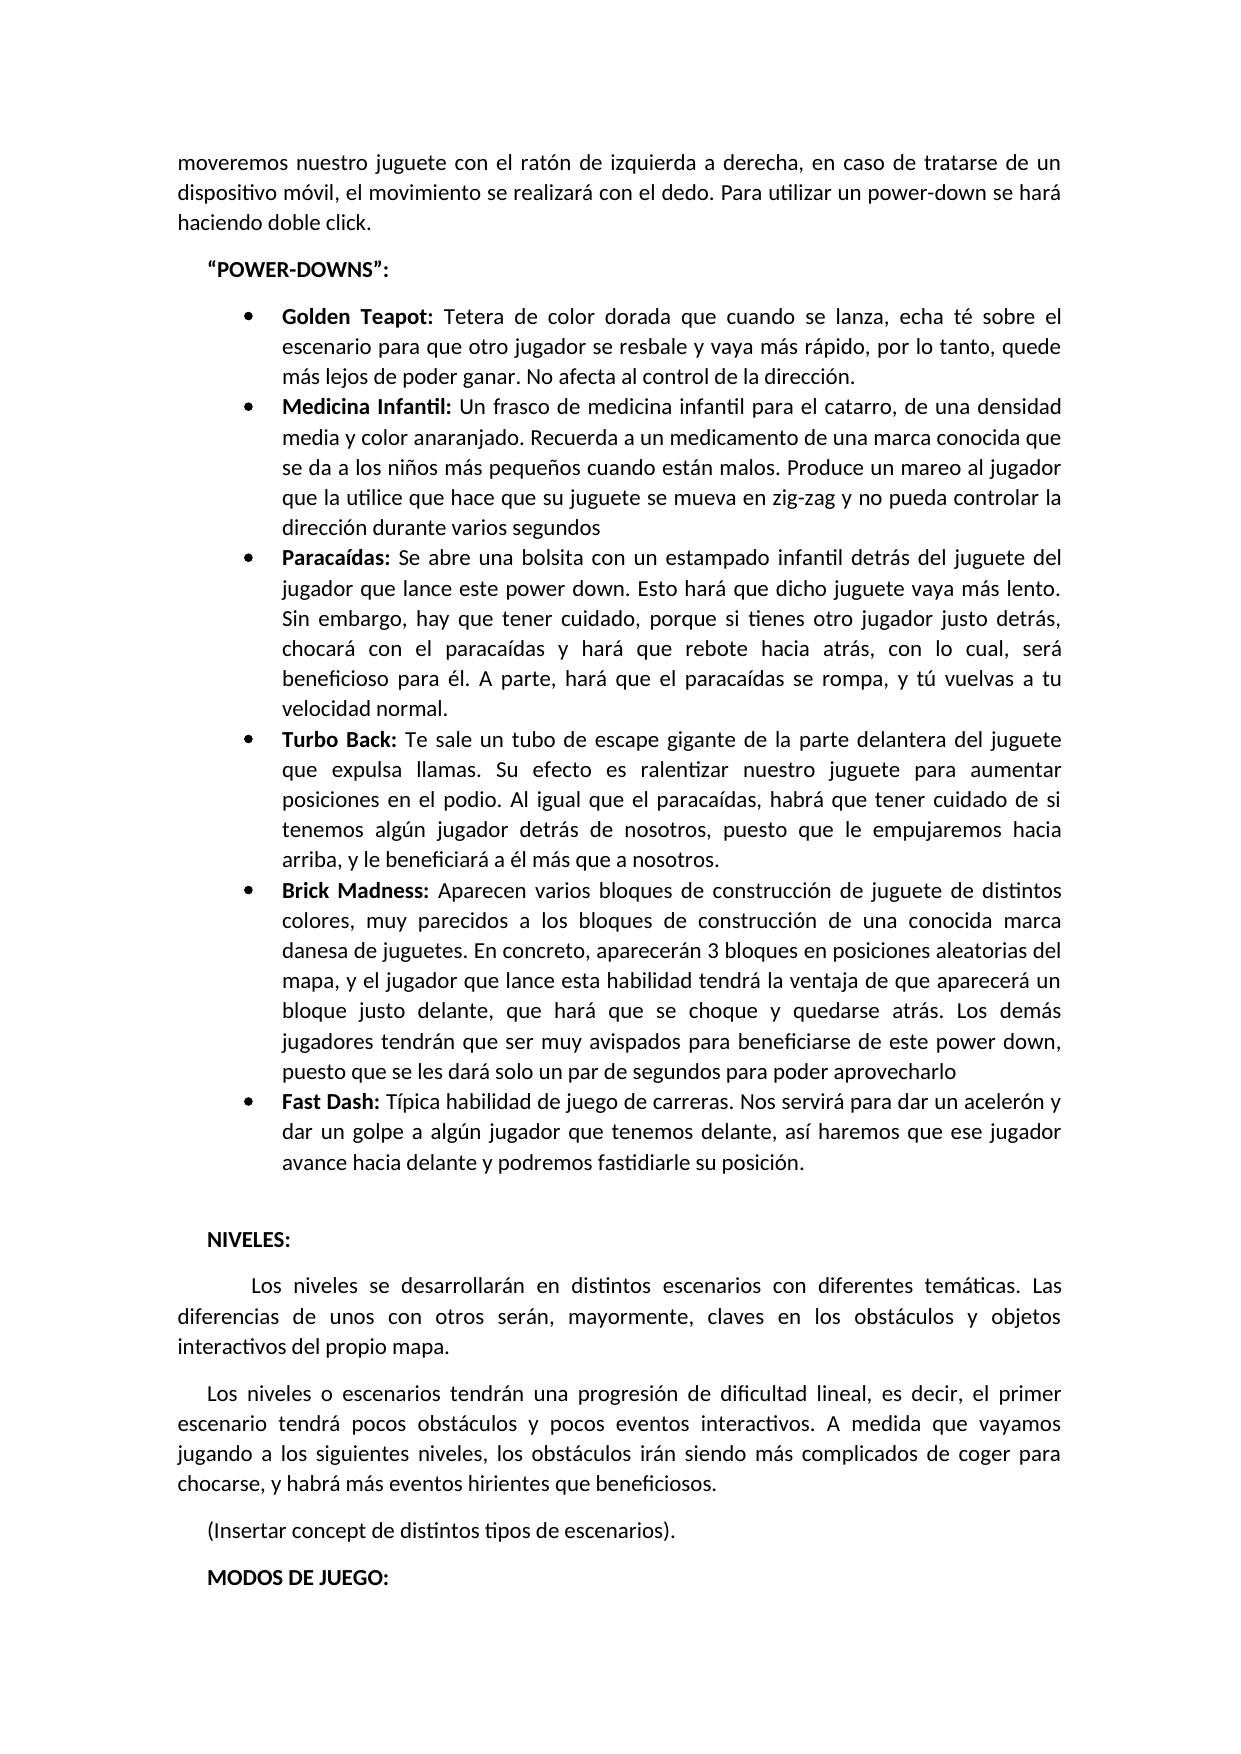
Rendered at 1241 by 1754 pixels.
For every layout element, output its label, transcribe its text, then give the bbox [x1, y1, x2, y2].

text Los niveles se desarrollarán en distintos escenarios con diferentes temáticas. Las diferencias de unos con otros serán, mayormente, claves en los obstáculos y objetos interactivos del propio mapa. [177, 1272, 1063, 1360]
text “POWER-DOWNS”: [177, 255, 1063, 283]
text (Insertar concept de distintos tipos de escenarios). [177, 1516, 1063, 1544]
list Medicina Infantil: Un frasco de medicina infantil para el catarro, de una densidad media y color anaranjado. Recuerda a un medicamento de una marca conocida que se da a los niños más pequeños cuando están malos. Produce un mareo al jugador que la utilice que hace que su juguete se mueva en zig-zag y no pueda controlar la dirección durante varios segundos [244, 392, 1063, 541]
list Brick Madness: Aparecen varios bloques de construcción de juguete de distintos colores, muy parecidos a los bloques de construcción de una conocida marca danesa de juguetes. En concreto, aparecerán 3 bloques en posiciones aleatorias del mapa, y el jugador que lance esta habilidad tendrá la ventaja de que aparecerá un bloque justo delante, que hará que se choque y quedarse atrás. Los demás jugadores tendrán que ser muy avispados para beneficiarse de este power down, puesto que se les dará solo un par de segundos para poder aprovecharlo [244, 876, 1063, 1085]
text Los niveles o escenarios tendrán una progresión de dificultad lineal, es decir, el primer escenario tendrá pocos obstáculos y pocos eventos interactivos. A medida que vayamos jugando a los siguientes niveles, los obstáculos irán siendo más complicados de coger para chocarse, y habrá más eventos hirientes que beneficiosos. [177, 1379, 1063, 1497]
list Paracaídas: Se abre una bolsita con un estampado infantil detrás del juguete del jugador que lance este power down. Esto hará que dicho juguete vaya más lento. Sin embargo, hay que tener cuidado, porque si tienes otro jugador justo detrás, chocará con el paracaídas y hará que rebote hacia atrás, con lo cual, será beneficioso para él. A parte, hará que el paracaídas se rompa, y tú vuelvas a tu velocidad normal. [244, 543, 1063, 722]
text MODOS DE JUEGO: [177, 1563, 1063, 1591]
text NIVELES: [177, 1225, 1063, 1253]
list Turbo Back: Te sale un tubo de escape gigante de la parte delantera del juguete que expulsa llamas. Su efecto es ralentizar nuestro juguete para aumentar posiciones en el podio. Al igual que el paracaídas, habrá que tener cuidado de si tenemos algún jugador detrás de nosotros, puesto que le empujaremos hacia arriba, y le beneficiará a él más que a nosotros. [244, 725, 1063, 873]
list Fast Dash: Típica habilidad de juego de carreras. Nos servirá para dar un acelerón y dar un golpe a algún jugador que tenemos delante, así haremos que ese jugador avance hacia delante y podremos fastidiarle su posición. [244, 1087, 1063, 1176]
